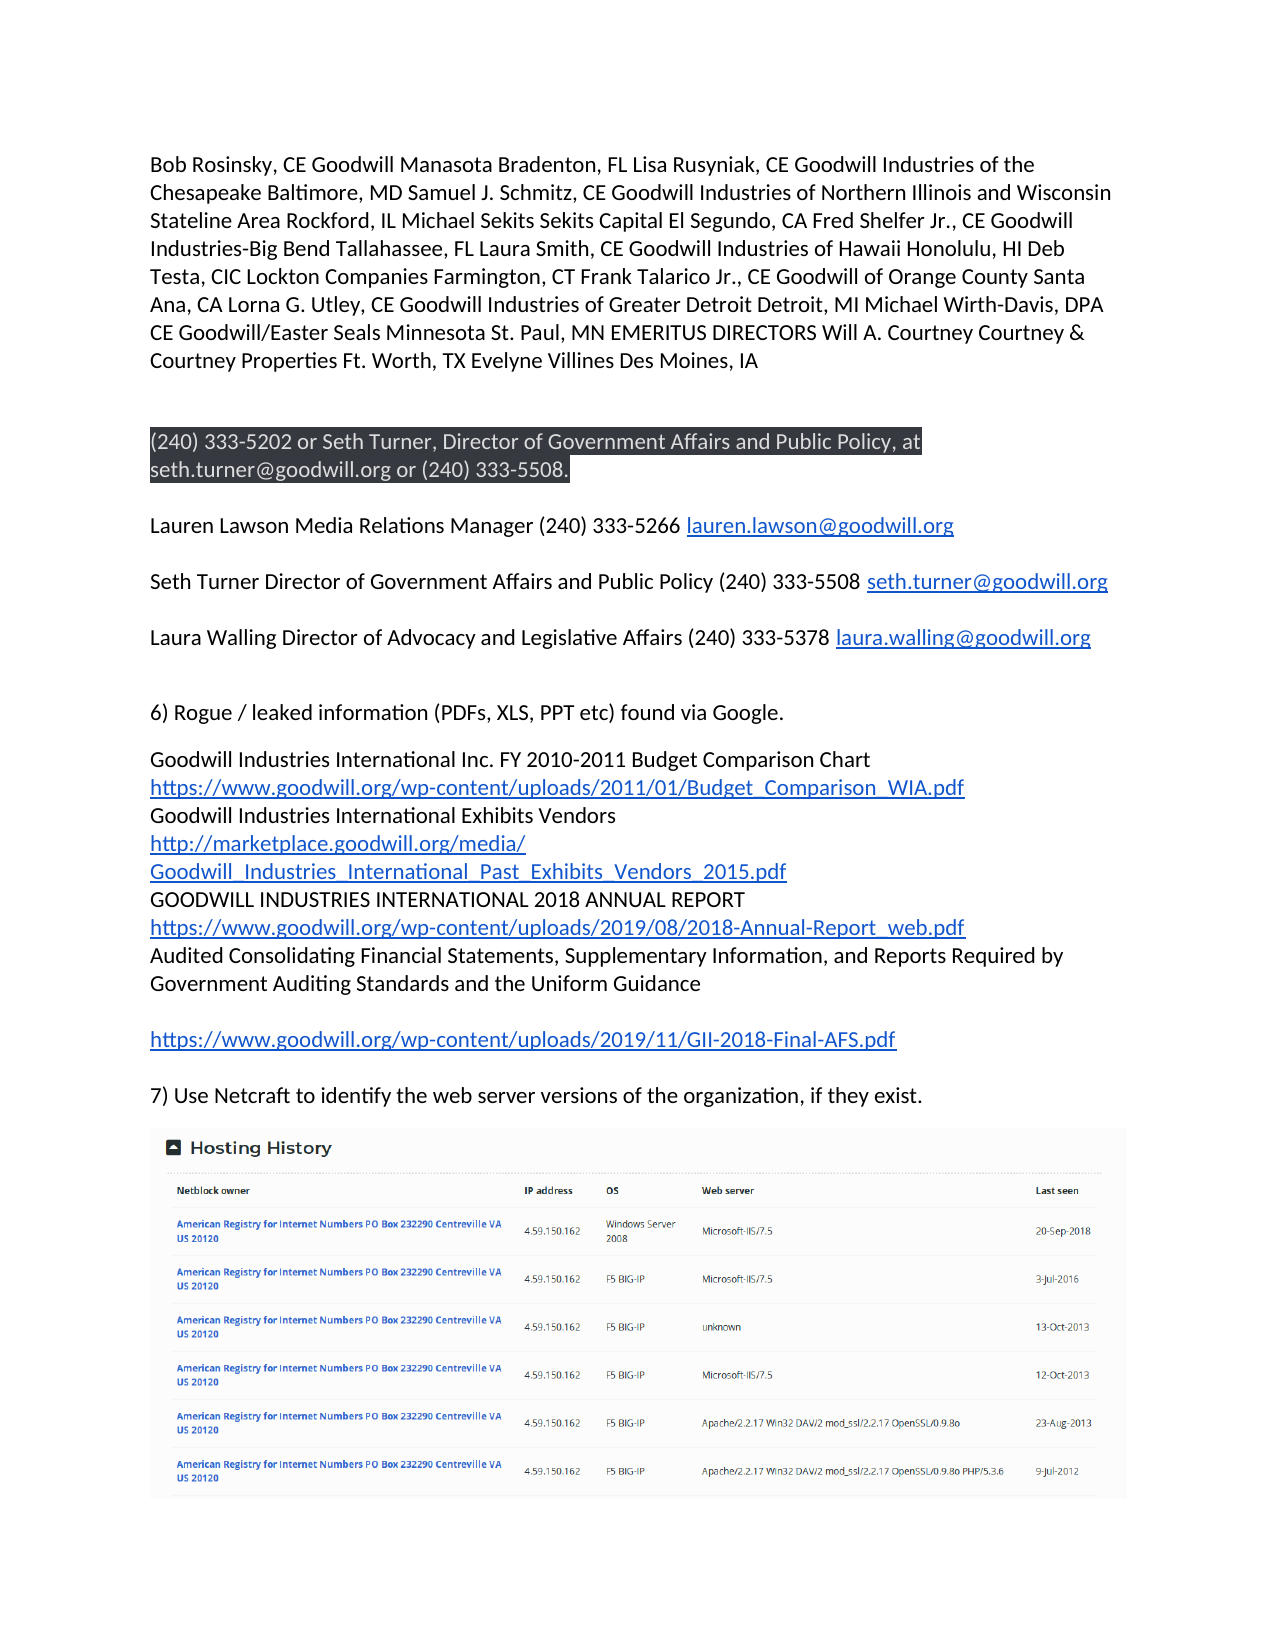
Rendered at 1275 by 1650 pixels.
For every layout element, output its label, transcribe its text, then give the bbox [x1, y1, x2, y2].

picture [150, 1128, 1125, 1499]
text Laura Walling Director of Advocacy and Legislative Affairs (240) 333-5378 laura.walling@goodwill.org [150, 623, 1125, 651]
text Goodwill Industries International Inc. FY 2010-2011 Budget Comparison Chart [150, 745, 1125, 773]
text Goodwill Industries International Exhibits Vendors [150, 801, 1125, 829]
text http://marketplace.goodwill.org/media/Goodwill_Industries_International_Past_Exhibits_Vendors_2015.pdf [150, 829, 1125, 885]
text Lauren Lawson Media Relations Manager (240) 333-5266 lauren.lawson@goodwill.org [150, 511, 1125, 539]
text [150, 150, 1125, 374]
text 6) Rogue / leaked information (PDFs, XLS, PPT etc) found via Google. [150, 698, 1125, 726]
text https://www.goodwill.org/wp-content/uploads/2011/01/Budget_Comparison_WIA.pdf [150, 773, 1125, 801]
text Seth Turner Director of Government Affairs and Public Policy (240) 333-5508 seth.turner@goodwill.org [150, 567, 1125, 595]
text https://www.goodwill.org/wp-content/uploads/2019/11/GII-2018-Final-AFS.pdf [150, 1025, 1125, 1053]
text GOODWILL INDUSTRIES INTERNATIONAL 2018 ANNUAL REPORT [150, 885, 1125, 913]
text (240) 333-5202 or Seth Turner, Director of Government Affairs and Public Policy, at seth.turner@goodwill.org or (240) 333-5508. [570, 427, 1125, 483]
text Audited Consolidating Financial Statements, Supplementary Information, and Reports Required by Government Auditing Standards and the Uniform Guidance [150, 941, 1125, 997]
text https://www.goodwill.org/wp-content/uploads/2019/08/2018-Annual-Report_web.pdf [150, 913, 1125, 941]
text 7) Use Netcraft to identify the web server versions of the organization, if they exist. [150, 1081, 1125, 1109]
